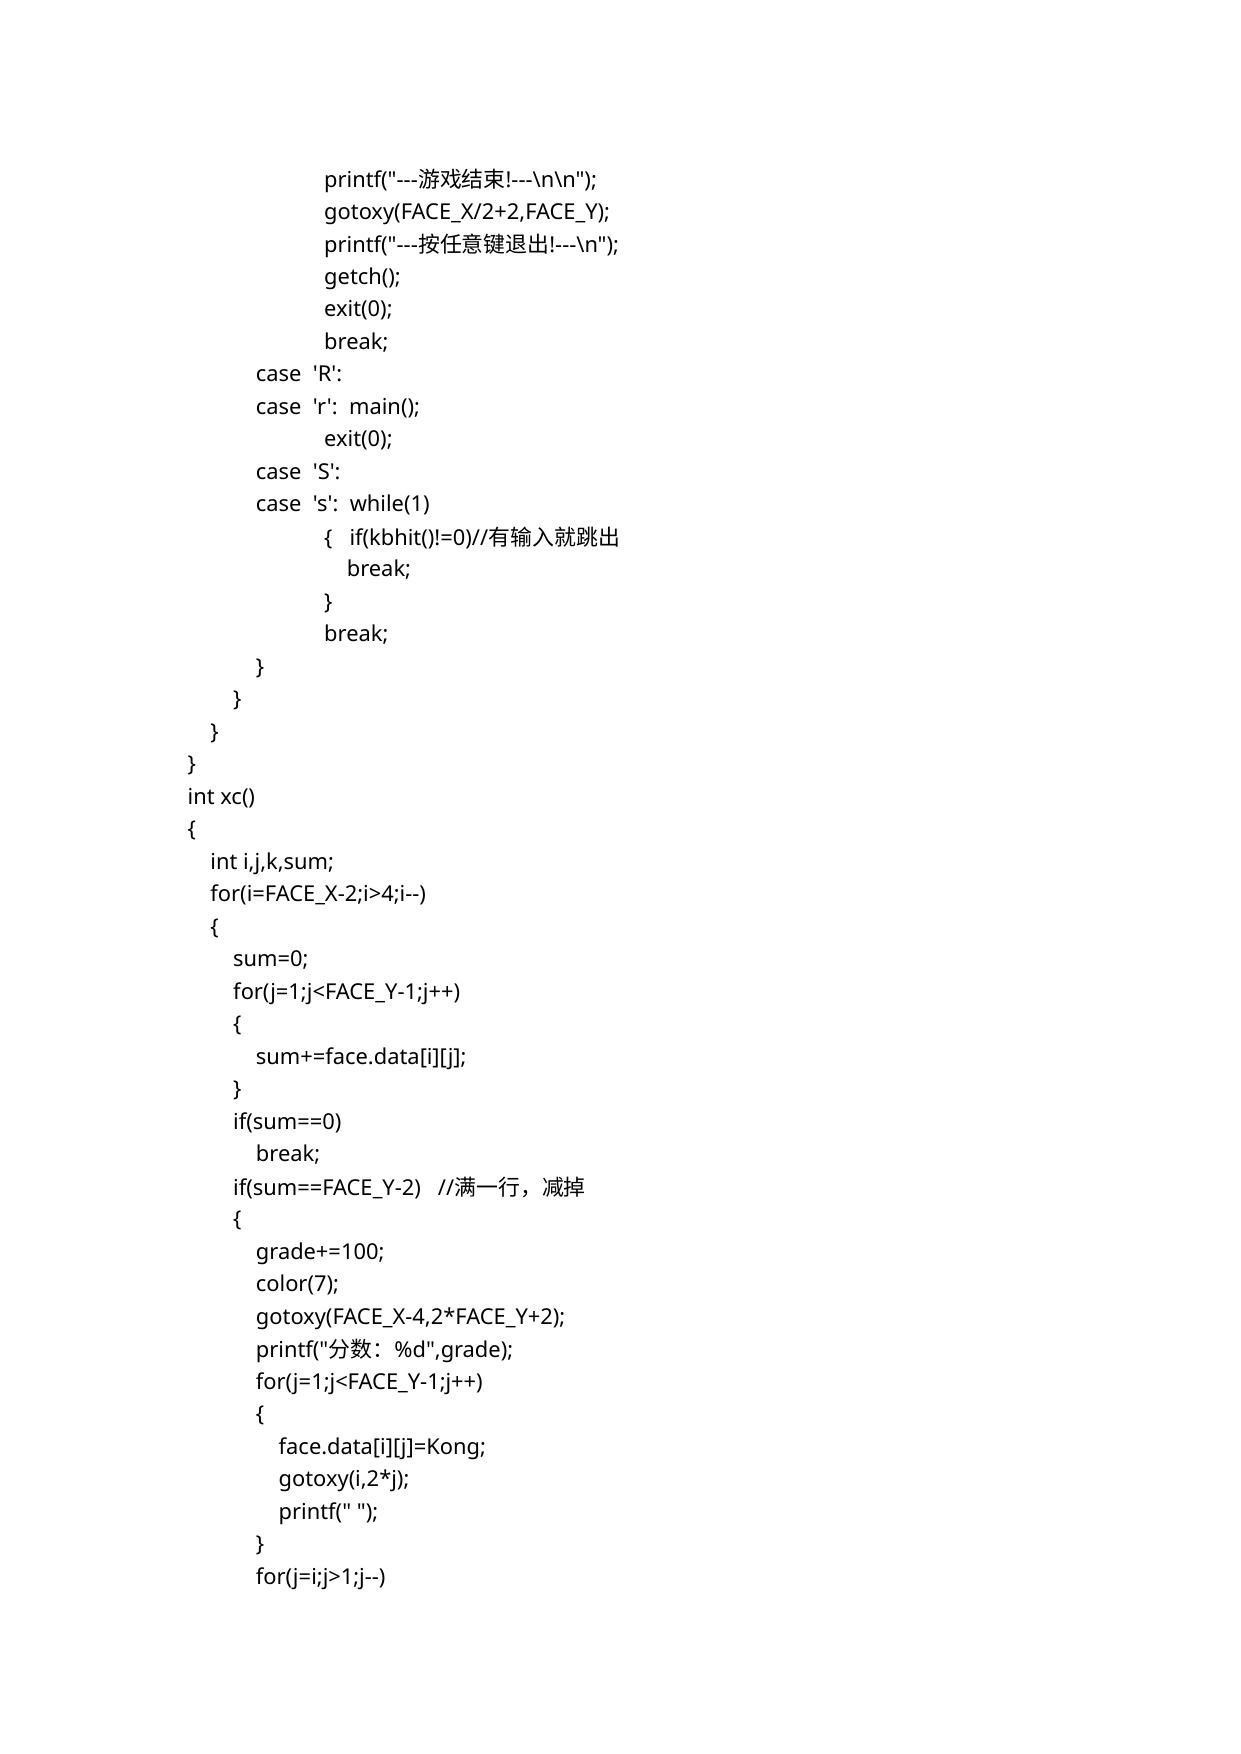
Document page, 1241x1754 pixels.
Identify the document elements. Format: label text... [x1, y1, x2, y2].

text { [187, 909, 1053, 942]
text printf(" "); [187, 1494, 1053, 1527]
text { [187, 1397, 1053, 1429]
text case 'S': [187, 454, 1053, 487]
text gotoxy(FACE_X/2+2,FACE_Y); [187, 194, 1053, 227]
text break; [187, 552, 1053, 584]
text { if(kbhit()!=0)//有输入就跳出 [187, 519, 1053, 552]
text getch(); [187, 259, 1053, 292]
text sum+=face.data[i][j]; [187, 1039, 1053, 1072]
text int i,j,k,sum; [187, 844, 1053, 877]
text for(j=i;j>1;j--) [187, 1559, 1053, 1592]
text for(i=FACE_X-2;i>4;i--) [187, 877, 1053, 909]
text } [187, 682, 1053, 714]
text if(sum==0) [187, 1104, 1053, 1137]
text break; [187, 1137, 1053, 1169]
text } [187, 714, 1053, 747]
text printf("分数：%d",grade); [187, 1332, 1053, 1364]
text exit(0); [187, 422, 1053, 454]
text break; [187, 324, 1053, 357]
text printf("---游戏结束!---\n\n"); [187, 162, 1053, 194]
text } [187, 584, 1053, 617]
text break; [187, 617, 1053, 649]
text } [187, 1072, 1053, 1104]
text face.data[i][j]=Kong; [187, 1429, 1053, 1462]
text color(7); [187, 1267, 1053, 1299]
text } [187, 649, 1053, 682]
text gotoxy(i,2*j); [187, 1462, 1053, 1494]
text { [187, 1007, 1053, 1039]
text int xc() [187, 779, 1053, 812]
text exit(0); [187, 292, 1053, 324]
text for(j=1;j<FACE_Y-1;j++) [187, 1364, 1053, 1397]
text sum=0; [187, 942, 1053, 974]
text grade+=100; [187, 1234, 1053, 1267]
text } [187, 1527, 1053, 1559]
text gotoxy(FACE_X-4,2*FACE_Y+2); [187, 1299, 1053, 1332]
text } [187, 747, 1053, 779]
text { [187, 1202, 1053, 1234]
text case 'r': main(); [187, 389, 1053, 422]
text for(j=1;j<FACE_Y-1;j++) [187, 974, 1053, 1007]
text case 'R': [187, 357, 1053, 389]
text if(sum==FACE_Y-2) //满一行，减掉 [187, 1169, 1053, 1202]
text case 's': while(1) [187, 487, 1053, 519]
text printf("---按任意键退出!---\n"); [187, 227, 1053, 259]
text { [187, 812, 1053, 844]
